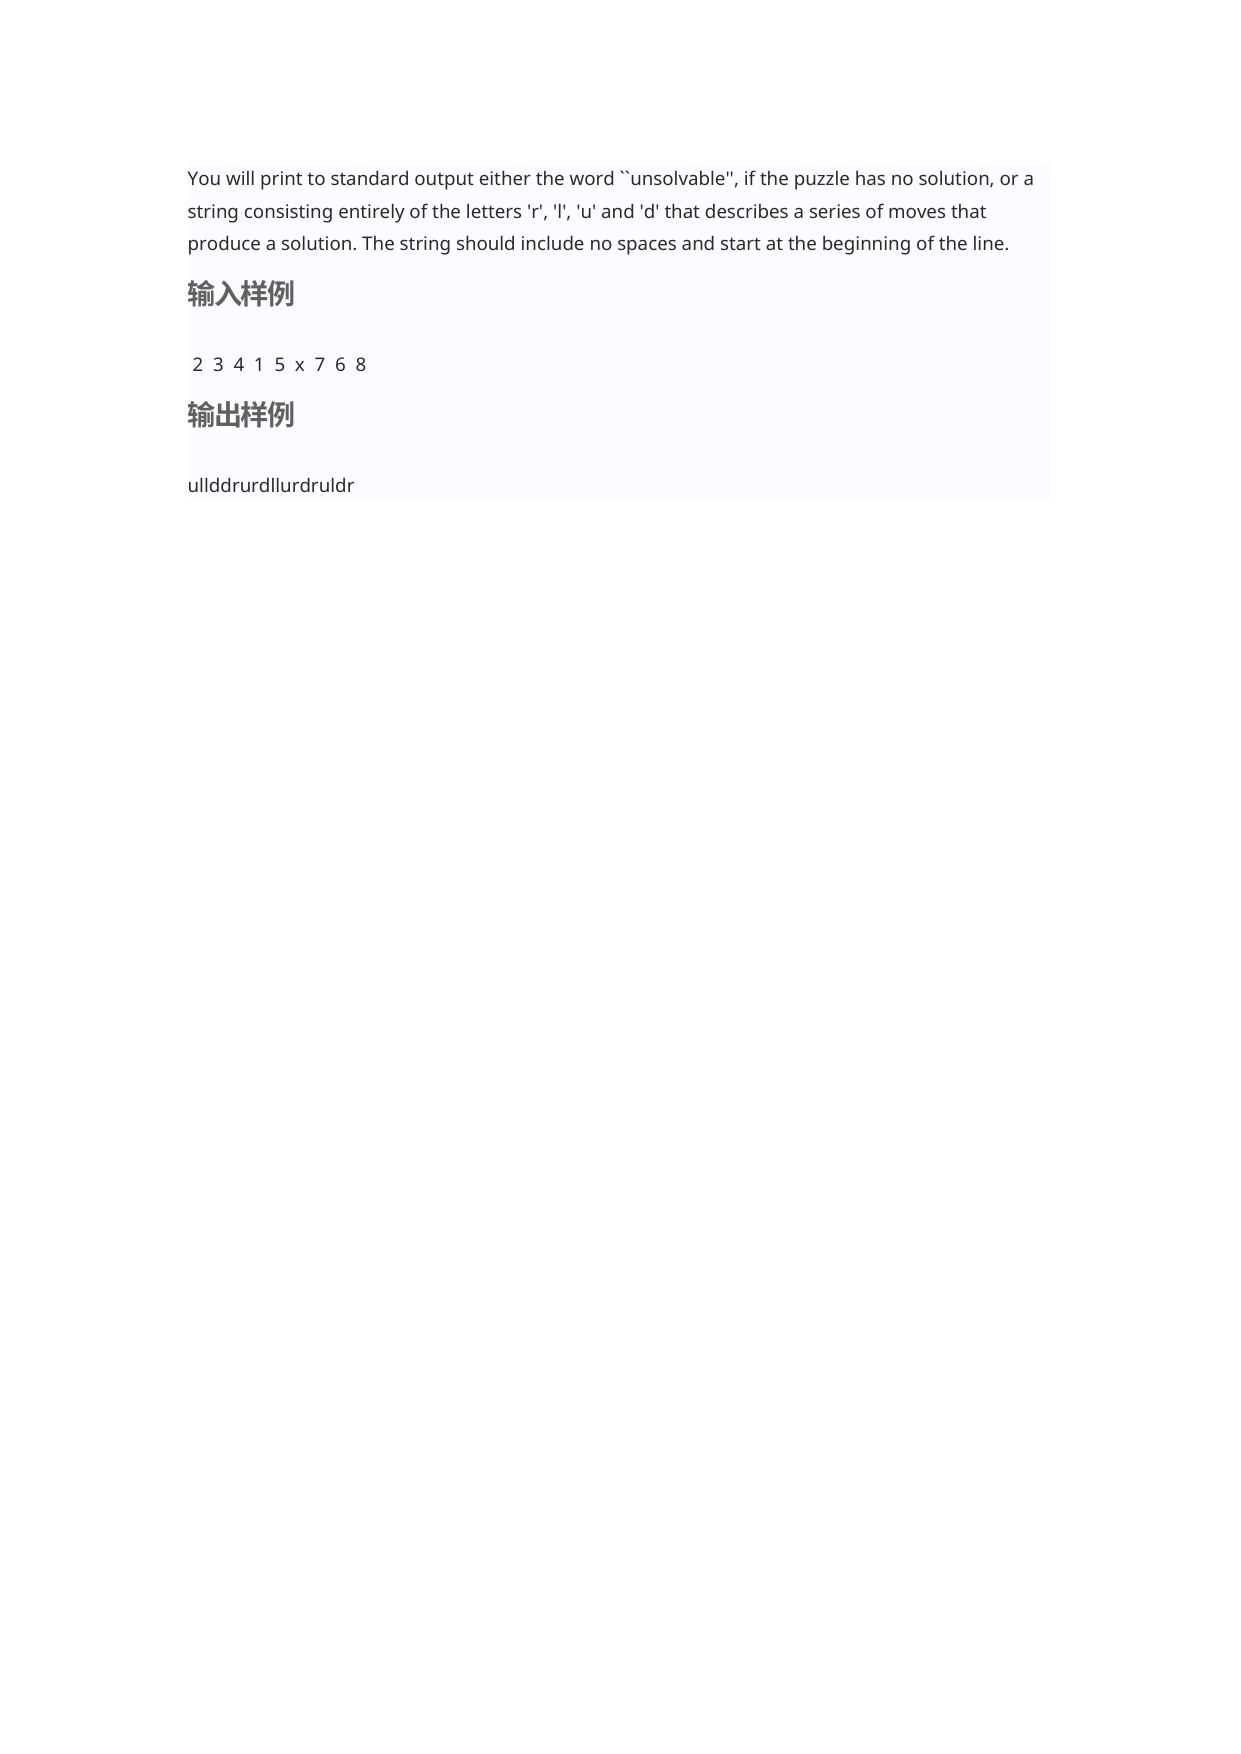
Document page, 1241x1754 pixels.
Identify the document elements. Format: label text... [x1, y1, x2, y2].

text 2 3 4 1 5 x 7 6 8 [187, 348, 1053, 380]
text 输入样例 [187, 259, 1053, 324]
text 输出样例 [187, 380, 1053, 445]
text You will print to standard output either the word ``unsolvable'', if the puzzle has no solution, or a string consisting entirely of the letters 'r', 'l', 'u' and 'd' that describes a series of moves that produce a solution. The string should include no spaces and start at the beginning of the line. [187, 162, 1053, 259]
text ullddrurdllurdruldr [187, 469, 1053, 501]
